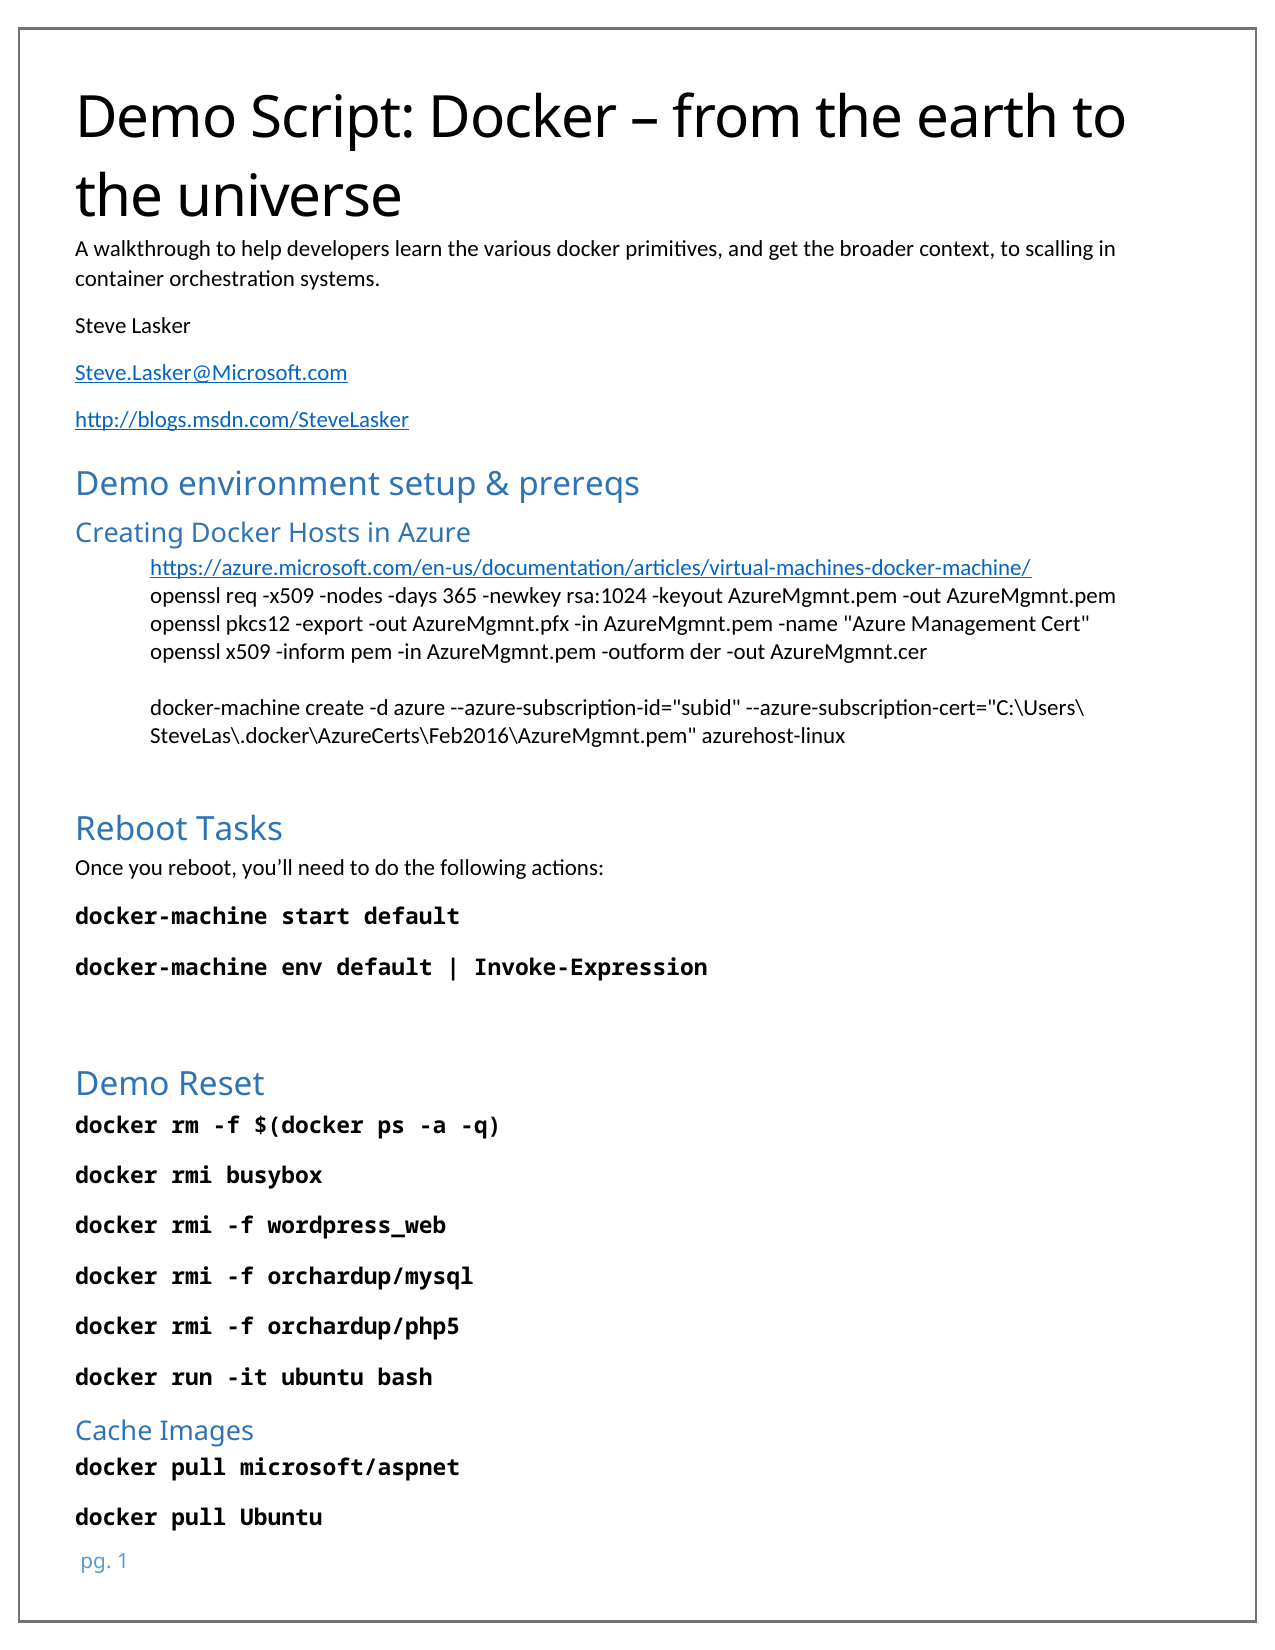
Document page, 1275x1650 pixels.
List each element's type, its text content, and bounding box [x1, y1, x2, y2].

subtitle Cache Images [75, 1411, 1200, 1448]
text Steve.Lasker@Microsoft.com [75, 358, 1200, 386]
text docker rmi busybox [75, 1159, 1200, 1190]
subtitle Demo environment setup & prereqs [75, 460, 1200, 505]
text docker-machine env default | Invoke-Expression [75, 951, 1200, 982]
text http://blogs.msdn.com/SteveLasker [75, 405, 1200, 433]
text Steve Lasker [75, 311, 1200, 339]
text openssl req -x509 -nodes -days 365 -newkey rsa:1024 -keyout AzureMgmnt.pem -out AzureMgmnt.pem [150, 581, 1200, 609]
text https://azure.microsoft.com/en-us/documentation/articles/virtual-machines-docker-machine/ [150, 553, 1200, 581]
text docker pull microsoft/aspnet [75, 1451, 1200, 1482]
text docker-machine start default [75, 900, 1200, 931]
subtitle Demo Reset [75, 1060, 1200, 1105]
text openssl x509 -inform pem -in AzureMgmnt.pem -outform der -out AzureMgmnt.cer [150, 637, 1200, 665]
text docker rmi -f wordpress_web [75, 1209, 1200, 1241]
text A walkthrough to help developers learn the various docker primitives, and get the broader context, to scalling in container orchestration systems. [75, 234, 1200, 292]
title Demo Script: Docker – from the earth to the universe [75, 75, 1200, 234]
text Once you reboot, you’ll need to do the following actions: [75, 853, 1200, 881]
subtitle Creating Docker Hosts in Azure [75, 513, 1200, 550]
text docker pull Ubuntu [75, 1501, 1200, 1533]
text docker rmi -f orchardup/php5 [75, 1310, 1200, 1342]
text docker run -it ubuntu bash [75, 1361, 1200, 1392]
text docker rmi -f orchardup/mysql [75, 1260, 1200, 1291]
text openssl pkcs12 -export -out AzureMgmnt.pfx -in AzureMgmnt.pem -name "Azure Management Cert" [150, 609, 1200, 637]
text docker rm -f $(docker ps -a -q) [75, 1109, 1200, 1140]
subtitle Reboot Tasks [75, 804, 1200, 850]
text docker-machine create -d azure --azure-subscription-id="subid" --azure-subscription-cert="C:\Users\SteveLas\.docker\AzureCerts\Feb2016\AzureMgmnt.pem" azurehost-linux [150, 693, 1200, 749]
